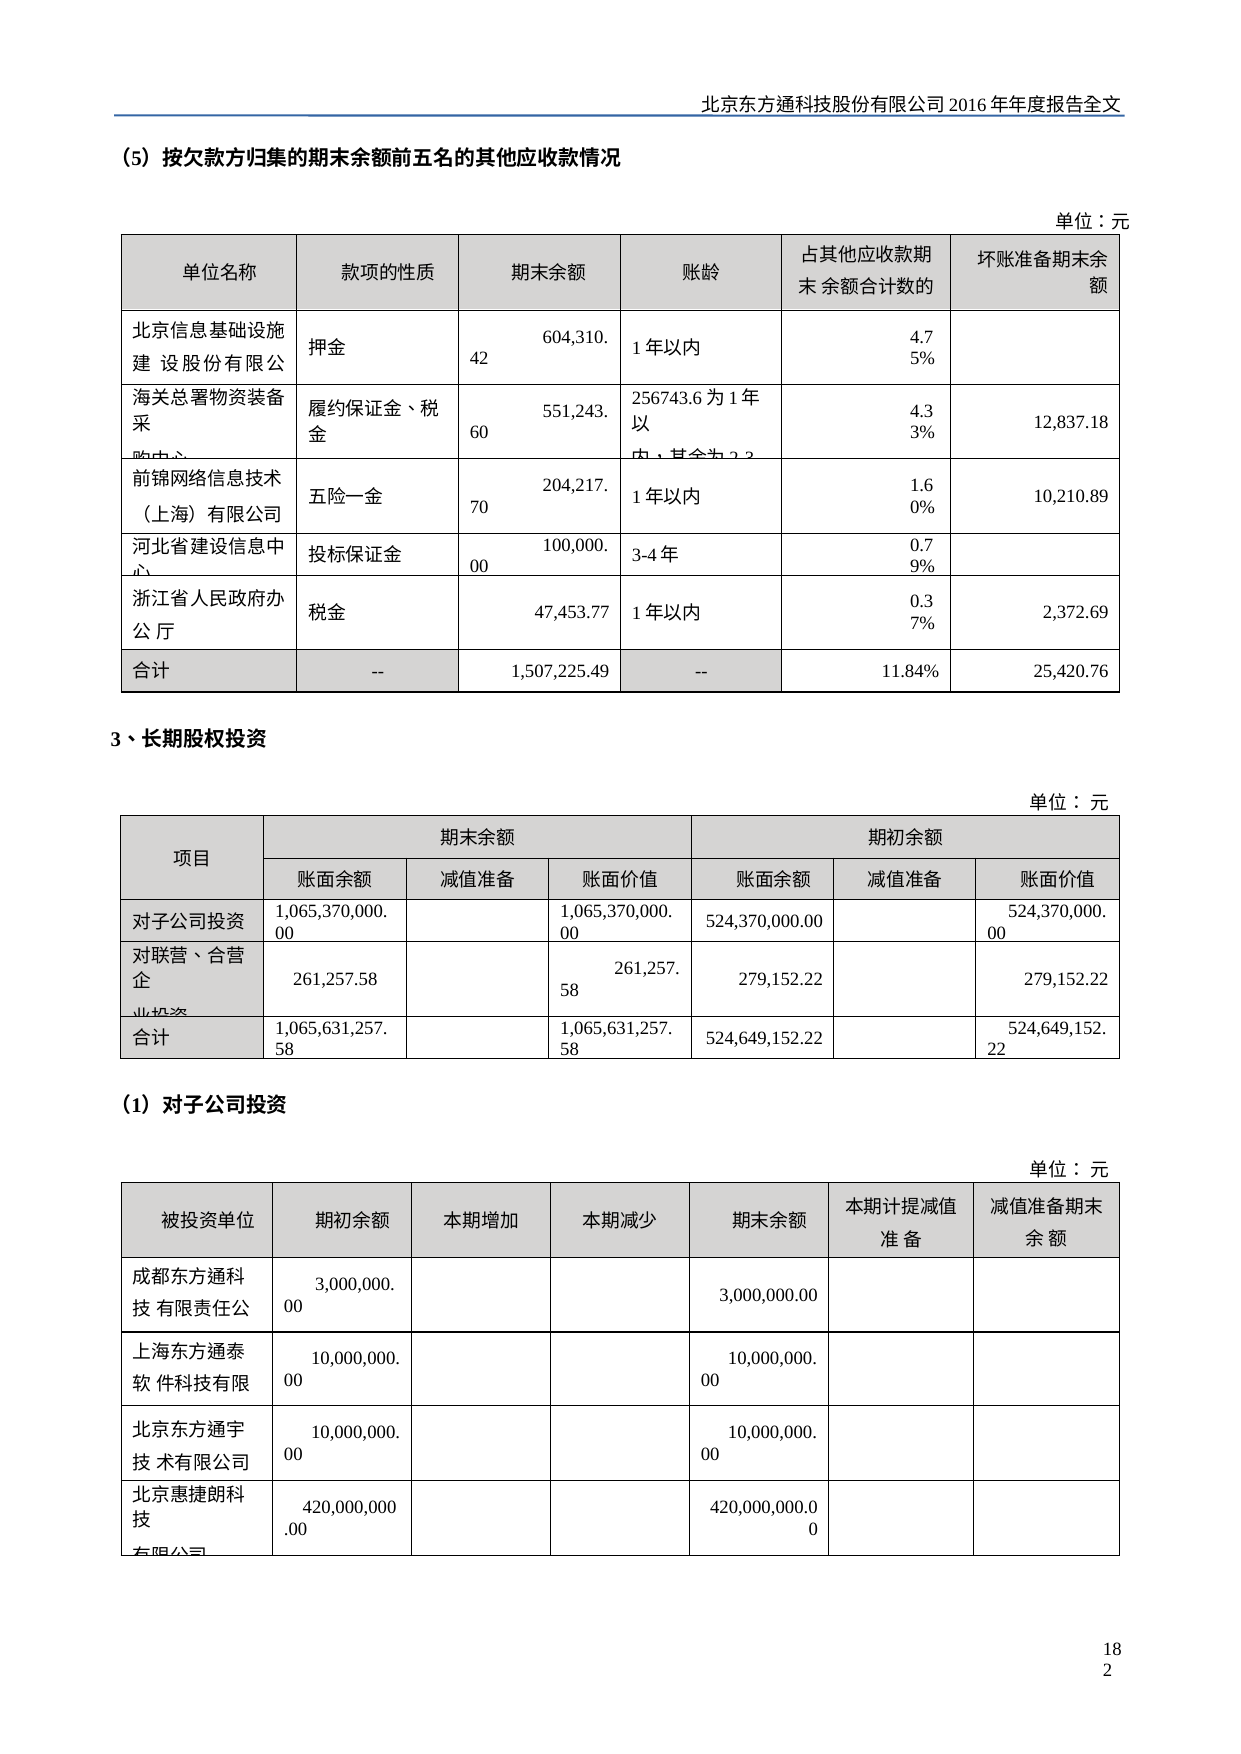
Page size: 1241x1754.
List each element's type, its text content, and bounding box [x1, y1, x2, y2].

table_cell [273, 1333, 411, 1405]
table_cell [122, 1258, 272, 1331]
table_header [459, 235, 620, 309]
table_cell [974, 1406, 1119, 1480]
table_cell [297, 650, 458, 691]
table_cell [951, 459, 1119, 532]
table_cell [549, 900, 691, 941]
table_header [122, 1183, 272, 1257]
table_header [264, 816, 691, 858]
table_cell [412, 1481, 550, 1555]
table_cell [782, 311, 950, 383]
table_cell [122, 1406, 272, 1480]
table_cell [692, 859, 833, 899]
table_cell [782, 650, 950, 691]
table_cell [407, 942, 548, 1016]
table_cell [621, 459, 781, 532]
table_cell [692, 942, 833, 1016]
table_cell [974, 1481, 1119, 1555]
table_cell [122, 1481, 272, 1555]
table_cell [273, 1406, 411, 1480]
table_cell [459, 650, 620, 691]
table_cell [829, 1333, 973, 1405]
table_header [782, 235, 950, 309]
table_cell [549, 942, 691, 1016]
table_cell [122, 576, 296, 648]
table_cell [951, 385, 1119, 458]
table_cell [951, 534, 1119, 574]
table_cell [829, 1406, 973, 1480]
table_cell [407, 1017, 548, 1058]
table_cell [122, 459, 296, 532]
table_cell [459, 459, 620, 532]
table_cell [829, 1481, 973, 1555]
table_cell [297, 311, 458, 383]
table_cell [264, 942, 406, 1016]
text 单位： 元 [1029, 1156, 1130, 1182]
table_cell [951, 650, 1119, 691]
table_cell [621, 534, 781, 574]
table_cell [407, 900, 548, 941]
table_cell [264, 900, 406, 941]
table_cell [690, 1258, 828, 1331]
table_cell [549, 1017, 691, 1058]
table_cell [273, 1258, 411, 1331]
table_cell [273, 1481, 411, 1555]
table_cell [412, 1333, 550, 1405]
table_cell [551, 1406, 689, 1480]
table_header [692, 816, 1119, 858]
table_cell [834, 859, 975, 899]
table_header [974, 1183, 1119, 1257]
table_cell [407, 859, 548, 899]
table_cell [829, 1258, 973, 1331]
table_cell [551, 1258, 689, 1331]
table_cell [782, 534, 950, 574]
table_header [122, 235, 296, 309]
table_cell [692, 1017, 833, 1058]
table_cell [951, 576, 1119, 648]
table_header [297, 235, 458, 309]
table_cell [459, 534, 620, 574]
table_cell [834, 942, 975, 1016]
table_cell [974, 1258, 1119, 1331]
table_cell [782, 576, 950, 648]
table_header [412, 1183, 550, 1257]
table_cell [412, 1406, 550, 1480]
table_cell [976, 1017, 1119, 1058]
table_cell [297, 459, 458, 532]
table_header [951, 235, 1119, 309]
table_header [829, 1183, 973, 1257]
text 单位： 元 [1029, 790, 1130, 815]
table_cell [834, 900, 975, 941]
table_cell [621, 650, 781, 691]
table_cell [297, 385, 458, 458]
text 3、长期股权投资 [110, 724, 1130, 752]
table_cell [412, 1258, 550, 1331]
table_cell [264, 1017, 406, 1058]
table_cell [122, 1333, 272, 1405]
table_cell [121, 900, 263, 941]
text （1）对子公司投资 [110, 1090, 1130, 1119]
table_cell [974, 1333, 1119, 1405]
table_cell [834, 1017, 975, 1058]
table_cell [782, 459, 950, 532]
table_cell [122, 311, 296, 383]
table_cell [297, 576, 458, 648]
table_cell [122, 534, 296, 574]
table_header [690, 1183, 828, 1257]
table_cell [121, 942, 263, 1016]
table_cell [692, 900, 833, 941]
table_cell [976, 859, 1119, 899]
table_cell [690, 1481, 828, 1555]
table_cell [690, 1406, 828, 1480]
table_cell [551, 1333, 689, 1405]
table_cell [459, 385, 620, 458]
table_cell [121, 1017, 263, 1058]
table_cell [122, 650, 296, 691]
text （5）按欠款方归集的期末余额前五名的其他应收款情况 [110, 143, 1130, 171]
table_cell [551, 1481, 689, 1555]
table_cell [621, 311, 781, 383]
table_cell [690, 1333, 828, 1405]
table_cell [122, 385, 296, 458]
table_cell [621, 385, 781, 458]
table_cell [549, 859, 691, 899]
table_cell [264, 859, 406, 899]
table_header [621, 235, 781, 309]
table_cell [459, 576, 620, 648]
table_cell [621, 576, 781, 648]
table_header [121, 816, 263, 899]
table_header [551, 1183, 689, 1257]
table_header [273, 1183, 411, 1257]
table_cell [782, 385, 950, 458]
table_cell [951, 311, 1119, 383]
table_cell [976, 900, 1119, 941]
text 单位：元 [110, 208, 1130, 234]
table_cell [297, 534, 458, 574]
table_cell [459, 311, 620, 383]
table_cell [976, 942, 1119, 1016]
